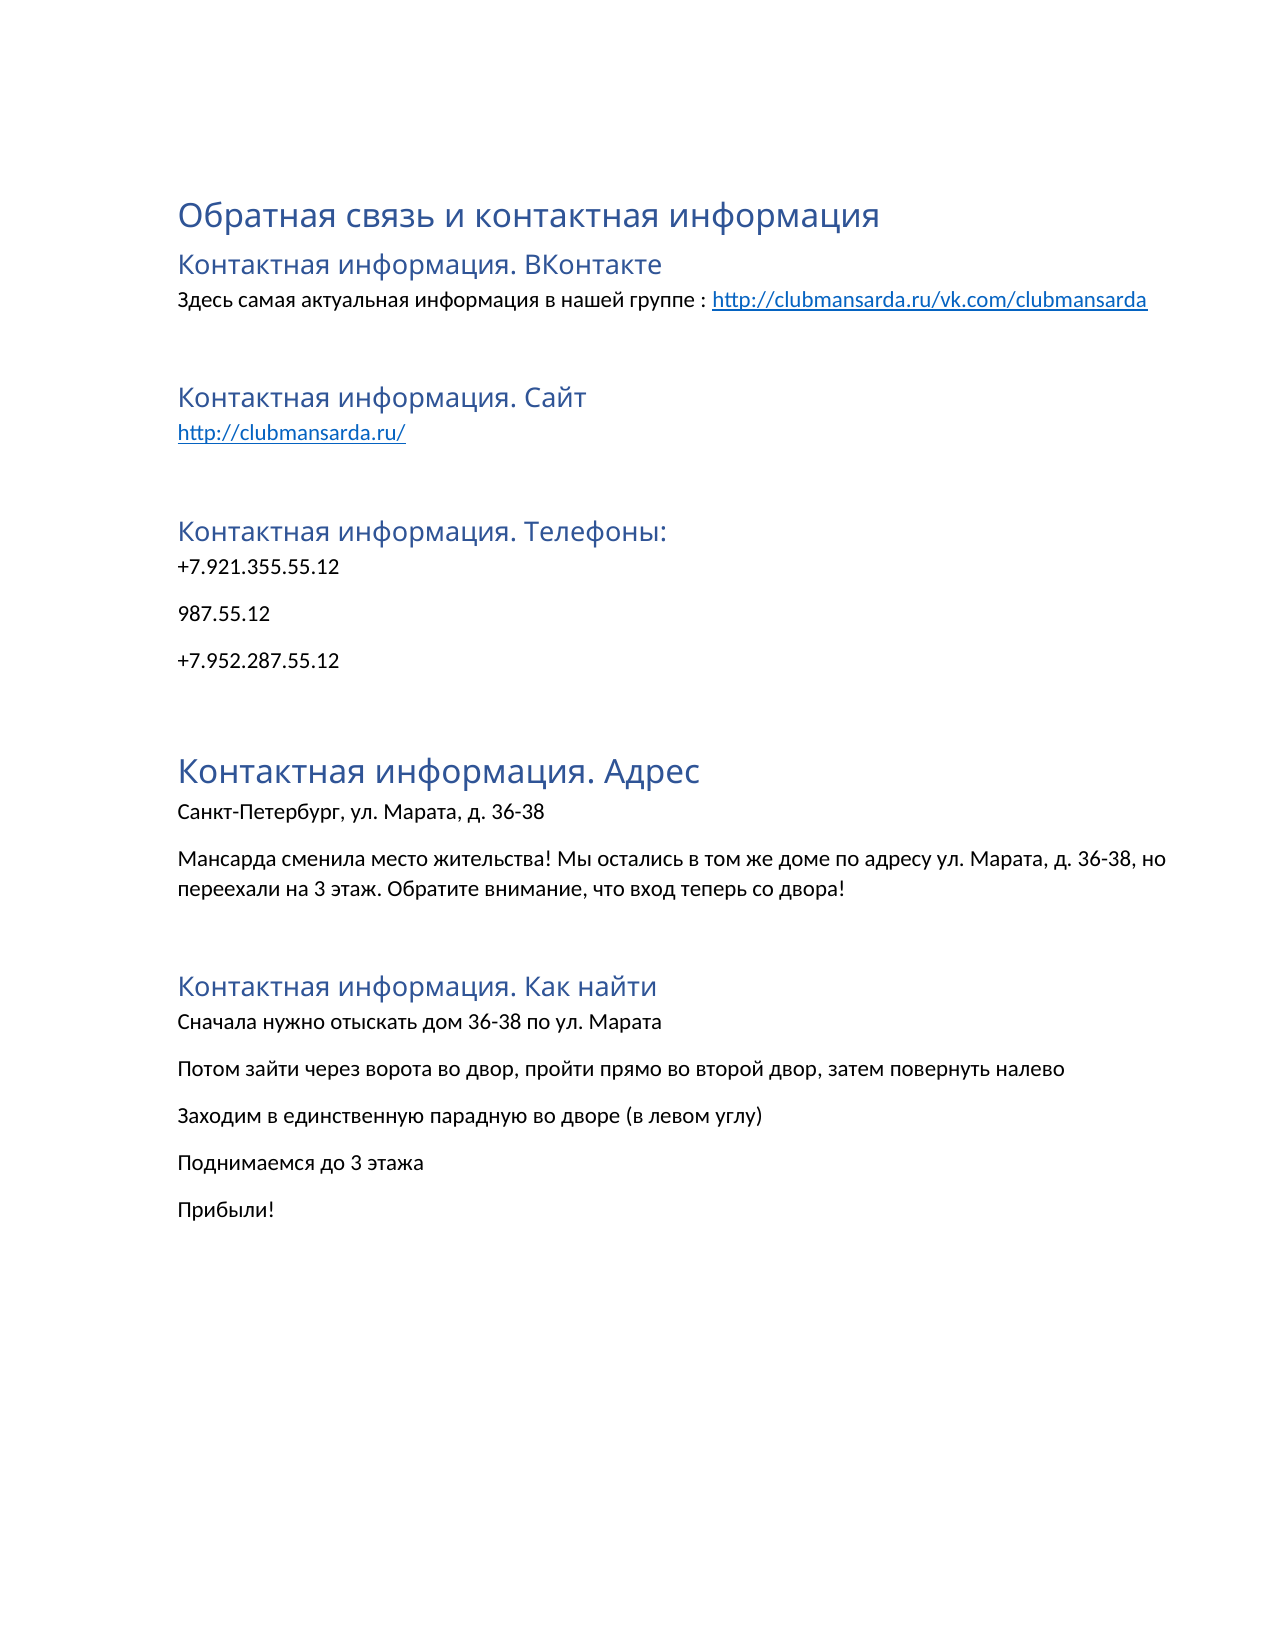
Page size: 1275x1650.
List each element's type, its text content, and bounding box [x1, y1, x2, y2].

text +7.921.355.55.12 [177, 552, 1186, 580]
subtitle Контактная информация. Как найти [177, 968, 1186, 1004]
subtitle Контактная информация. ВКонтакте [177, 245, 1186, 282]
text Мансарда сменила место жительства! Мы остались в том же доме по адресу ул. Марата, д. 36-38, но переехали на 3 этаж. Обратите внимание, что вход теперь со двора! [177, 844, 1186, 902]
subtitle Обратная связь и контактная информация [177, 192, 1186, 237]
subtitle Контактная информация. Телефоны: [177, 512, 1186, 549]
subtitle Контактная информация. Адрес [177, 748, 1186, 793]
text Поднимаемся до 3 этажа [177, 1148, 1186, 1176]
text Сначала нужно отыскать дом 36-38 по ул. Марата [177, 1007, 1186, 1036]
text Заходим в единственную парадную во дворе (в левом углу) [177, 1101, 1186, 1129]
text Потом зайти через ворота во двор, пройти прямо во второй двор, затем повернуть налево [177, 1054, 1186, 1082]
subtitle Контактная информация. Сайт [177, 379, 1186, 416]
text 987.55.12 [177, 599, 1186, 627]
text http://clubmansarda.ru/ [177, 418, 1186, 447]
text Здесь самая актуальная информация в нашей группе : http://clubmansarda.ru/vk.com/clubmansarda [177, 285, 1186, 313]
text Прибыли! [177, 1195, 1186, 1223]
text +7.952.287.55.12 [177, 646, 1186, 674]
text Санкт-Петербург, ул. Марата, д. 36-38 [177, 797, 1186, 825]
